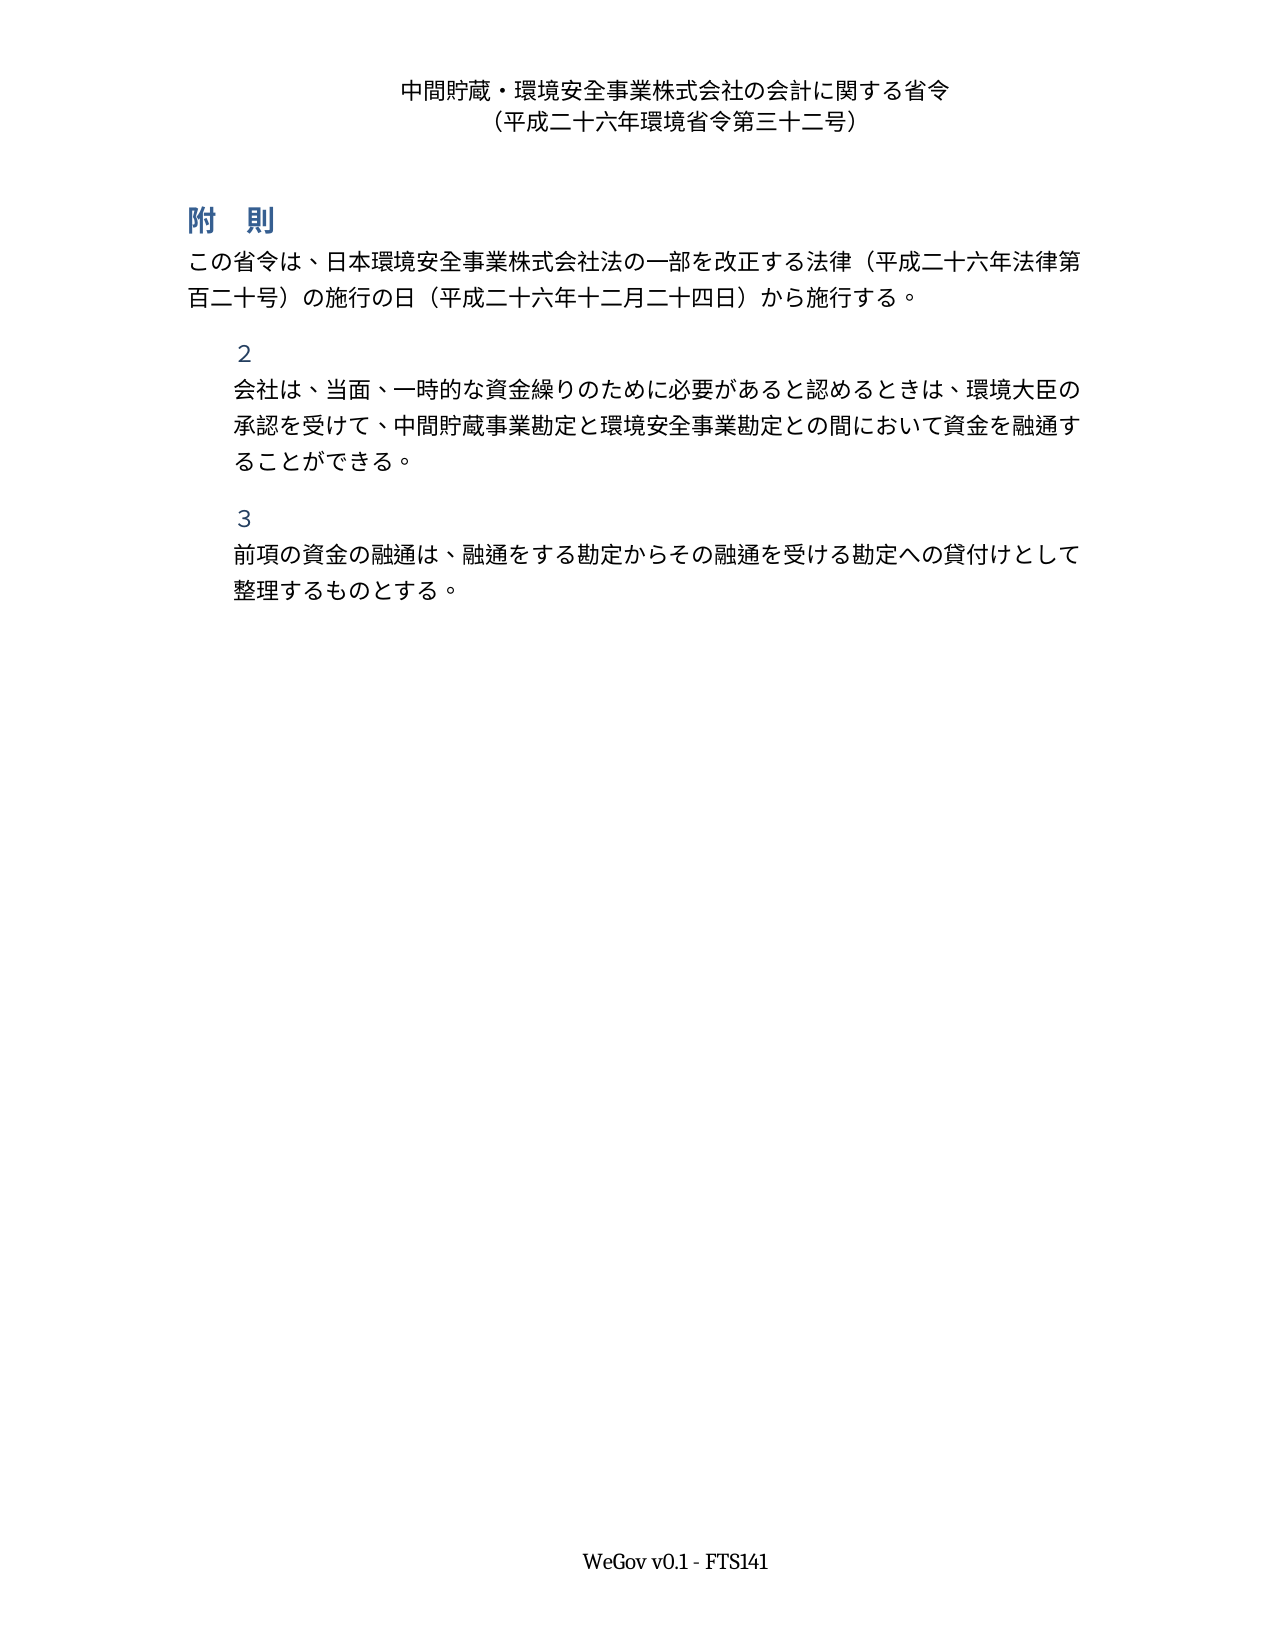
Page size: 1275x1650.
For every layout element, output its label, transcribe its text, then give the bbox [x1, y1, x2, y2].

text 前項の資金の融通は、融通をする勘定からその融通を受ける勘定への貸付けとして整理するものとする。 [233, 539, 1087, 606]
text 会社は、当面、一時的な資金繰りのために必要があると認めるときは、環境大臣の承認を受けて、中間貯蔵事業勘定と環境安全事業勘定との間において資金を融通することができる。 [233, 374, 1087, 477]
subtitle 附 則 [187, 200, 1087, 240]
text この省令は、日本環境安全事業株式会社法の一部を改正する法律（平成二十六年法律第百二十号）の施行の日（平成二十六年十二月二十四日）から施行する。 [187, 246, 1087, 313]
subtitle ３ [233, 503, 1087, 534]
subtitle ２ [233, 338, 1087, 369]
